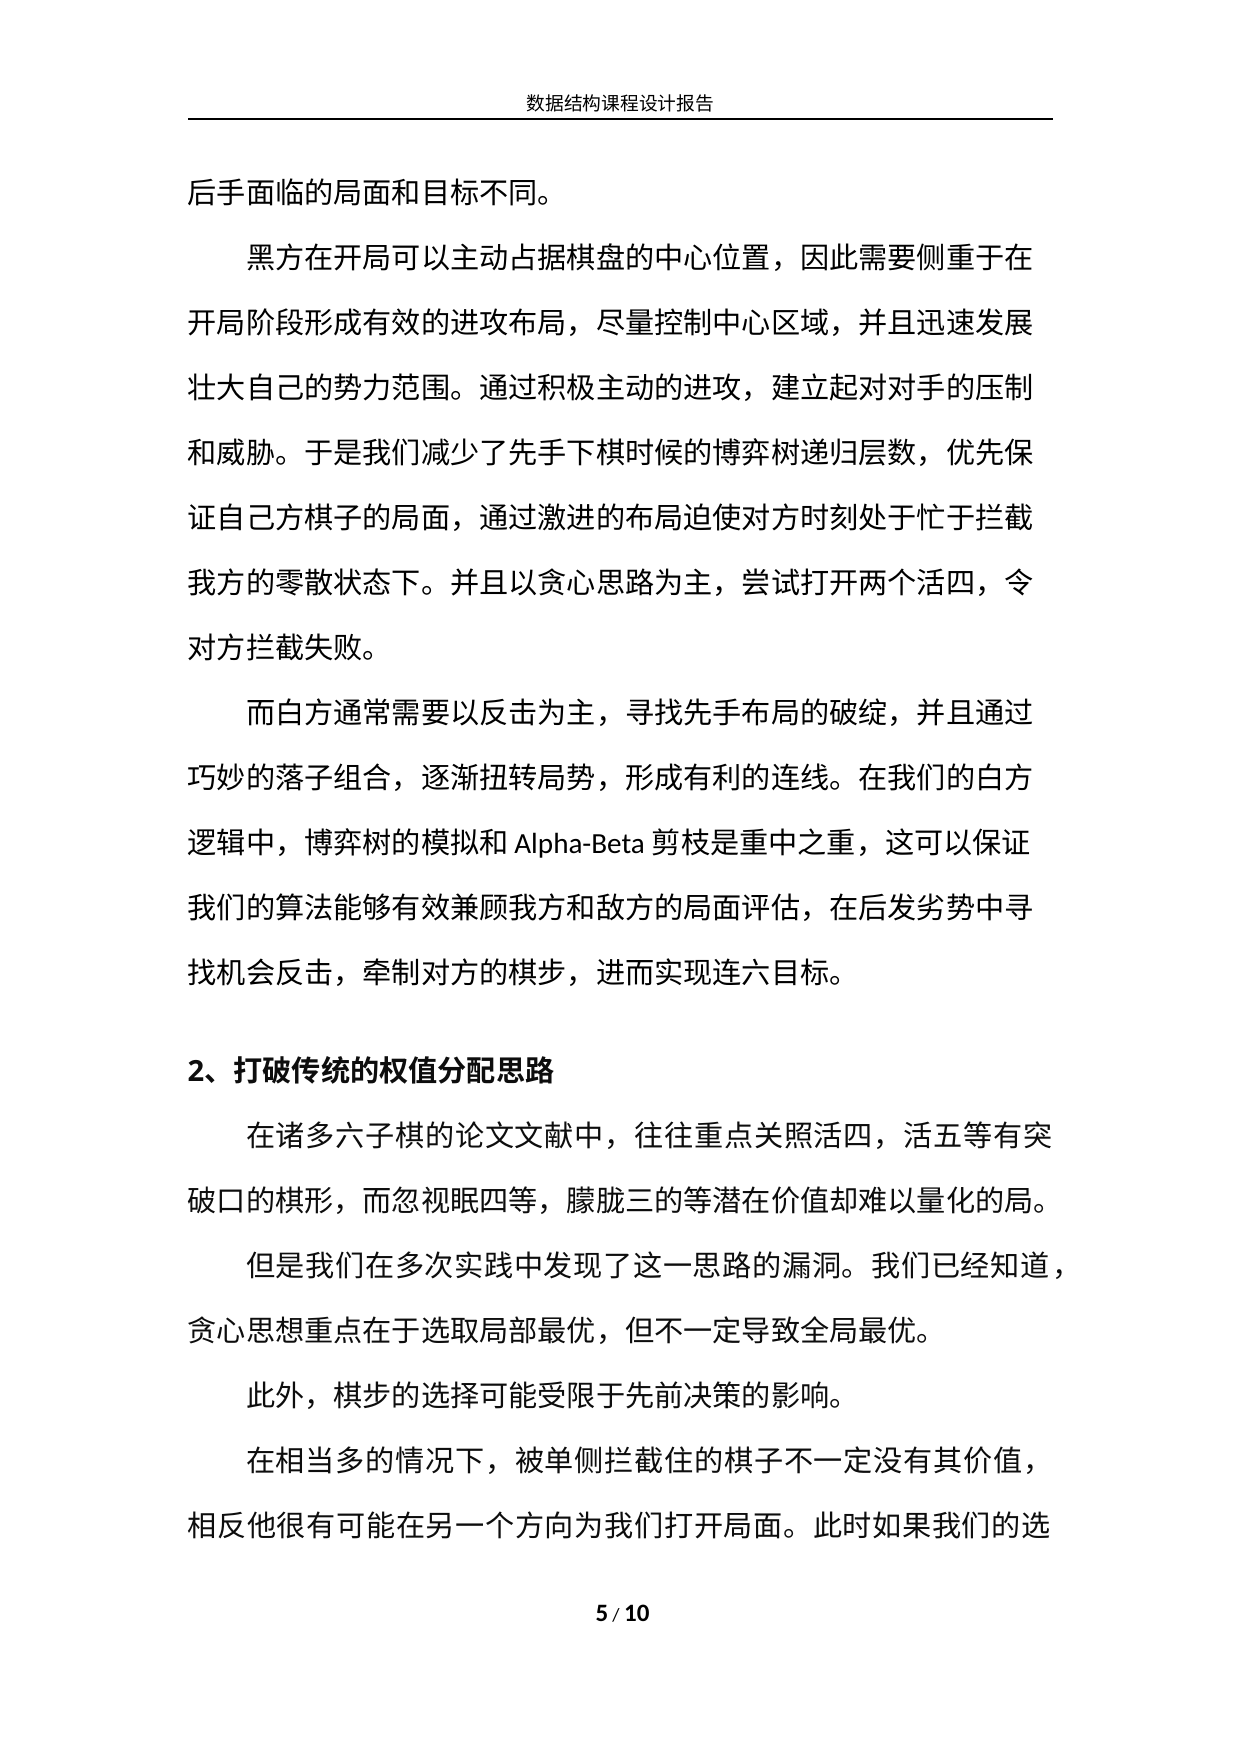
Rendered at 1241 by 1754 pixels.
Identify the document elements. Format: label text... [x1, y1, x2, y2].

text 但是我们在多次实践中发现了这一思路的漏洞。我们已经知道，贪心思想重点在于选取局部最优，但不一定导致全局最优。 [187, 1231, 1053, 1361]
text 而白方通常需要以反击为主，寻找先手布局的破绽，并且通过巧妙的落子组合，逐渐扭转局势，形成有利的连线。在我们的白方逻辑中，博弈树的模拟和Alpha-Beta 剪枝是重中之重，这可以保证我们的算法能够有效兼顾我方和敌方的局面评估，在后发劣势中寻找机会反击，牵制对方的棋步，进而实现连六目标。 [187, 678, 1053, 1003]
text 此外，棋步的选择可能受限于先前决策的影响。 [187, 1361, 1053, 1426]
text 在诸多六子棋的论文文献中，往往重点关照活四，活五等有突破口的棋形，而忽视眠四等，朦胧三的等潜在价值却难以量化的局。 [187, 1101, 1053, 1231]
list 打破传统的权值分配思路 [187, 1036, 1053, 1101]
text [187, 158, 1053, 223]
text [187, 1426, 1053, 1556]
text 黑方在开局可以主动占据棋盘的中心位置，因此需要侧重于在开局阶段形成有效的进攻布局，尽量控制中心区域，并且迅速发展壮大自己的势力范围。通过积极主动的进攻，建立起对对手的压制和威胁。于是我们减少了先手下棋时候的博弈树递归层数，优先保证自己方棋子的局面，通过激进的布局迫使对方时刻处于忙于拦截我方的零散状态下。并且以贪心思路为主，尝试打开两个活四，令对方拦截失败。 [187, 223, 1053, 678]
